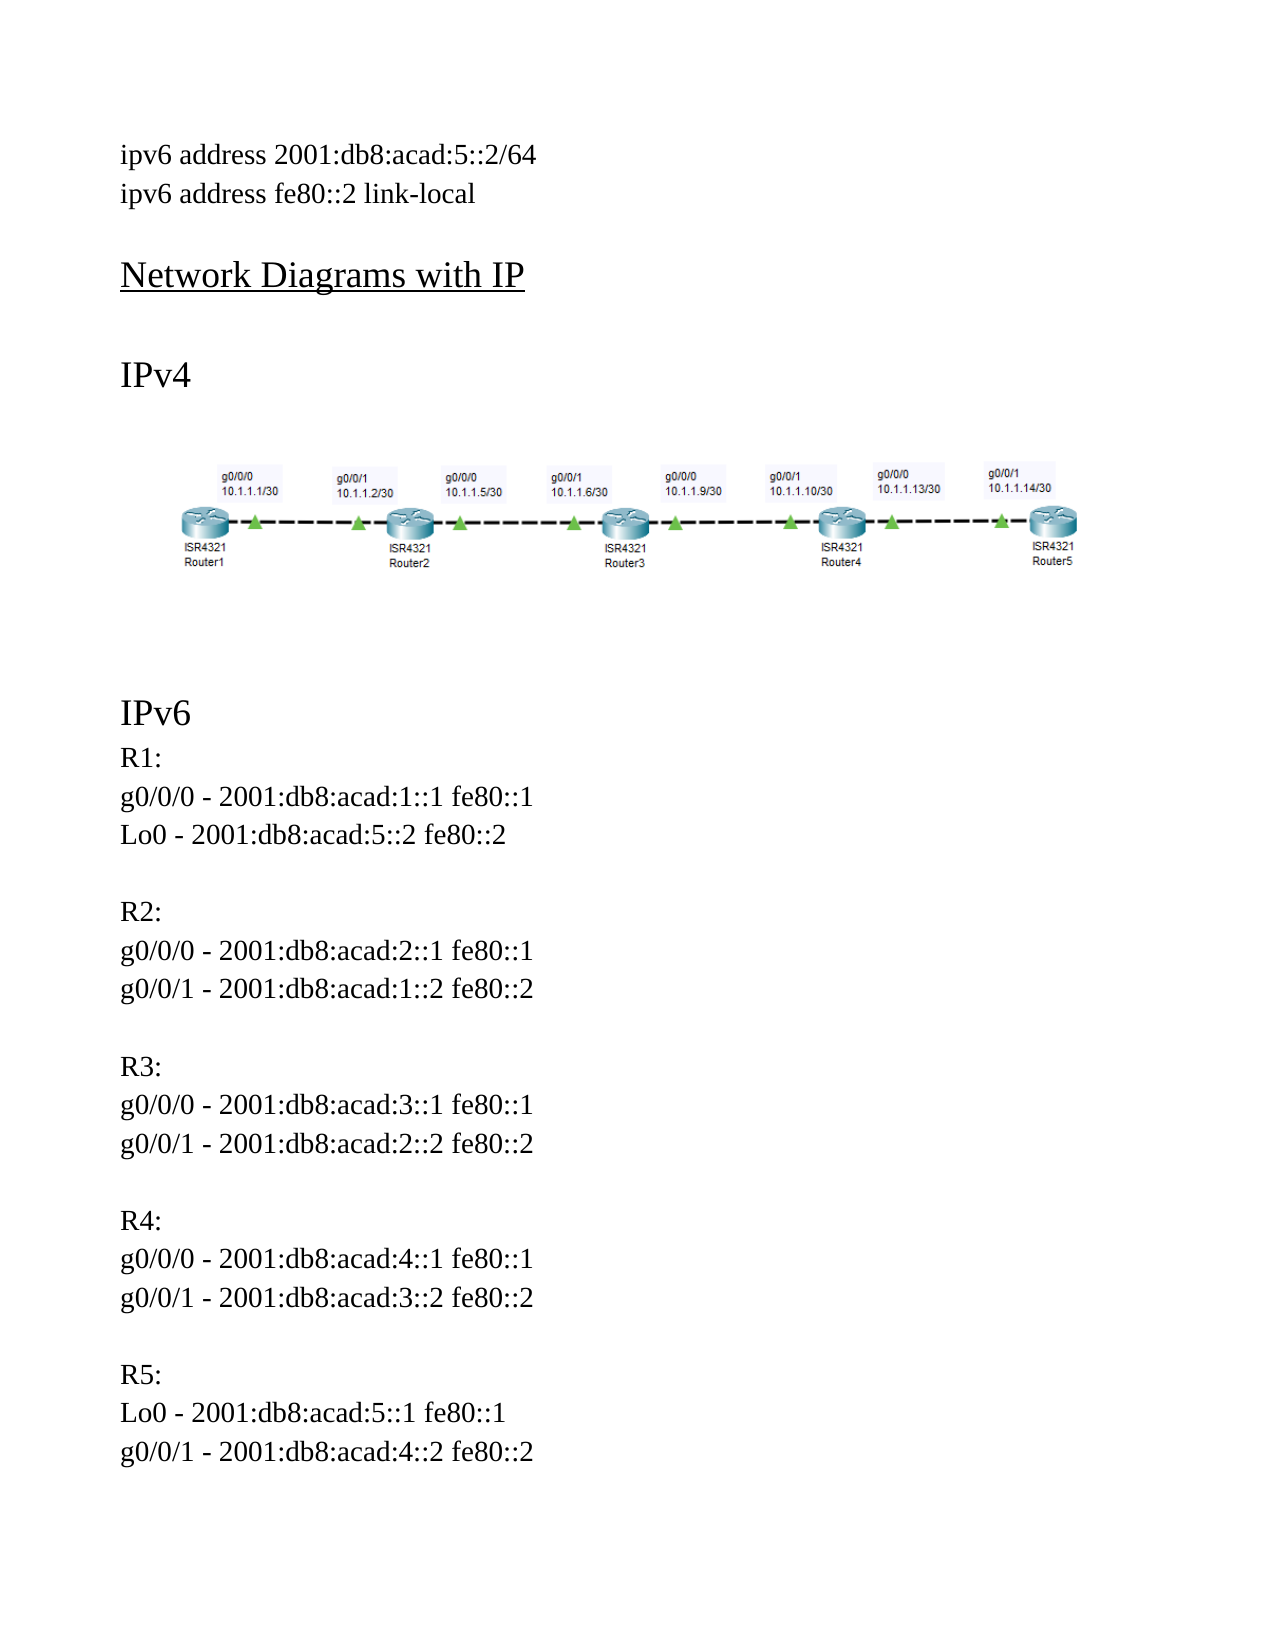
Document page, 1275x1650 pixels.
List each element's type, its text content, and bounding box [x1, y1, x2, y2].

text R5: [120, 1357, 1155, 1391]
text IPv6 [120, 691, 1155, 734]
text g0/0/0 - 2001:db8:acad:1::1 fe80::1 [120, 779, 1155, 812]
text Network Diagrams with IP [120, 253, 1155, 296]
text g0/0/0 - 2001:db8:acad:4::1 fe80::1 [120, 1241, 1155, 1275]
picture [120, 401, 1155, 636]
text ipv6 address 2001:db8:acad:5::2/64 [120, 137, 1155, 171]
text R4: [120, 1203, 1155, 1236]
text R2: [120, 894, 1155, 928]
text R1: [120, 740, 1155, 774]
text R3: [120, 1049, 1155, 1082]
text IPv4 [120, 352, 1155, 395]
text ipv6 address fe80::2 link-local [120, 176, 1155, 209]
text Lo0 - 2001:db8:acad:5::2 fe80::2 [120, 817, 1155, 851]
text g0/0/1 - 2001:db8:acad:3::2 fe80::2 [120, 1280, 1155, 1313]
text g0/0/0 - 2001:db8:acad:3::1 fe80::1 [120, 1087, 1155, 1121]
text g0/0/1 - 2001:db8:acad:2::2 fe80::2 [120, 1126, 1155, 1159]
text g0/0/1 - 2001:db8:acad:4::2 fe80::2 [120, 1434, 1155, 1468]
text g0/0/0 - 2001:db8:acad:2::1 fe80::1 [120, 933, 1155, 967]
text g0/0/1 - 2001:db8:acad:1::2 fe80::2 [120, 972, 1155, 1005]
text Lo0 - 2001:db8:acad:5::1 fe80::1 [120, 1396, 1155, 1429]
